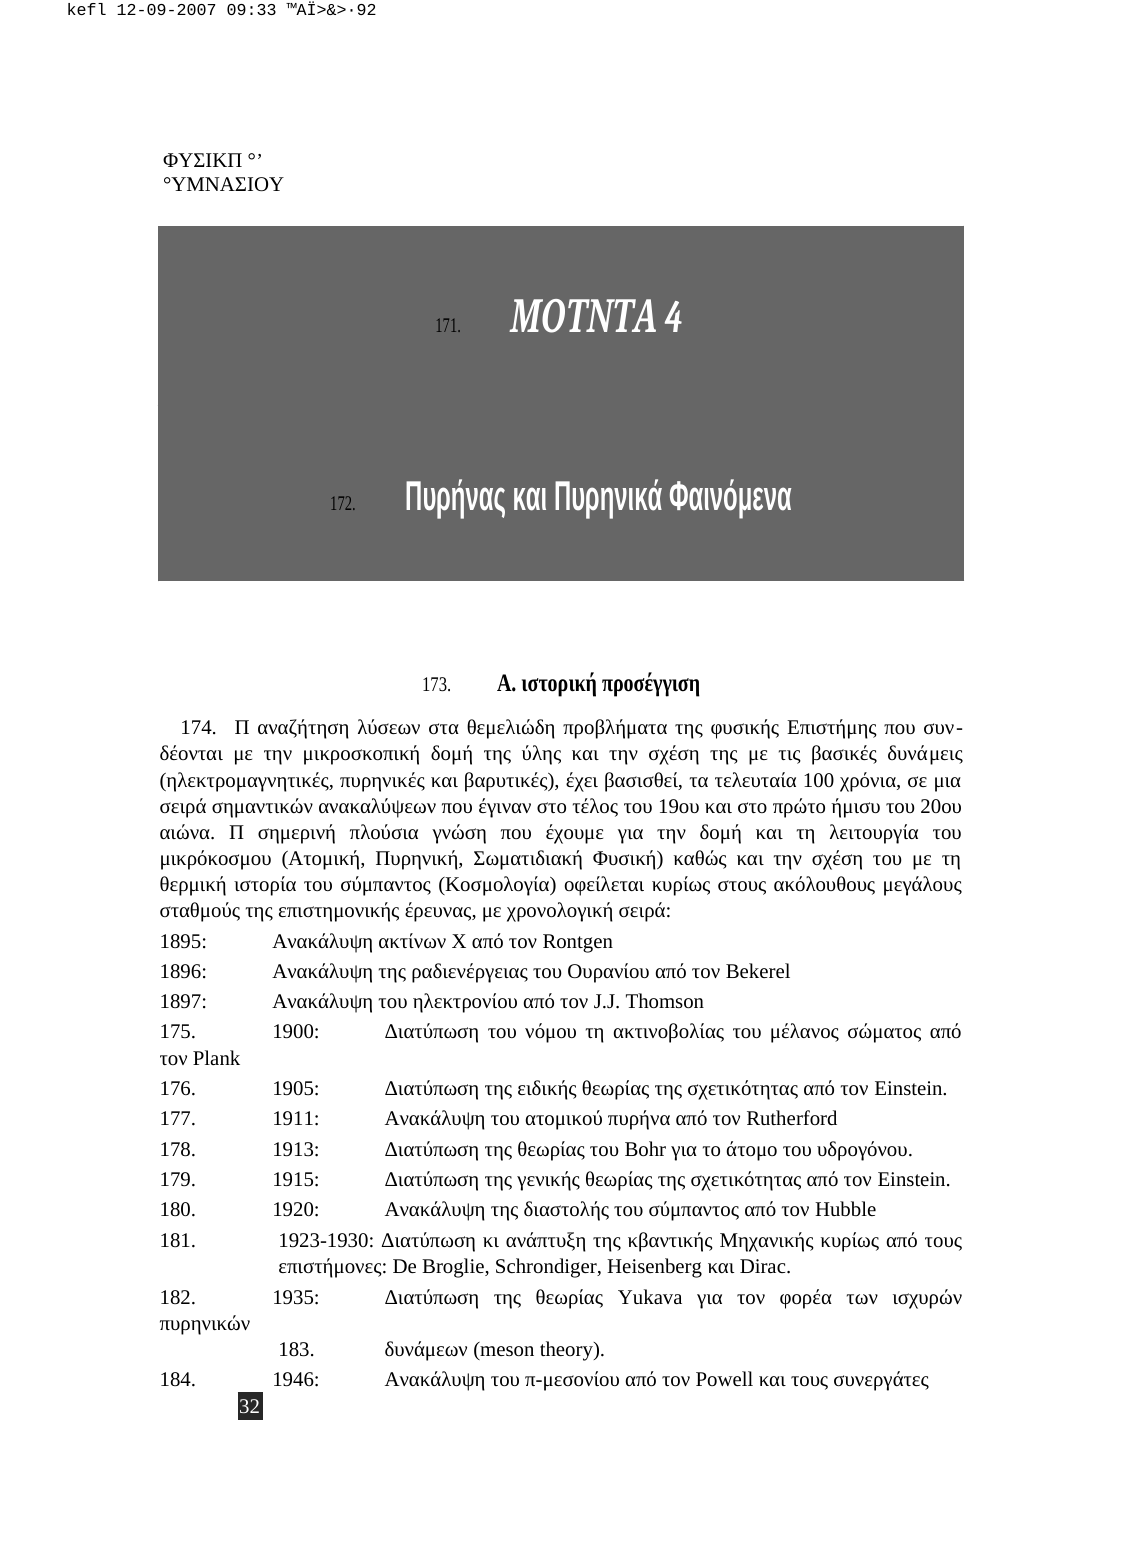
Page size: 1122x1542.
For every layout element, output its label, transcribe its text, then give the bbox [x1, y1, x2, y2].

list Ανακάλυψη ακτίνων X από τον Rontgen [159, 928, 963, 953]
subtitle Πυρήνας και Πυρηνικά Φαινόμενα [159, 407, 963, 580]
text 1900: Διατύπωση του νόμου τη ακτινοβολίας του μέλανος σώματος από τον Plank [159, 1019, 963, 1070]
text δυνάμεων (meson theory). [278, 1337, 963, 1361]
list Ανακάλυψη του ηλεκτρονίου από τον J.J. Thomson [159, 989, 963, 1013]
text 1915: Διατύπωση της γενικής θεωρίας της σχετικότητας από τον Einstein. [159, 1167, 963, 1191]
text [159, 1367, 963, 1391]
text 1913: Διατύπωση της θεωρίας του Bohr για το άτομο του υδρογόνου. [159, 1137, 963, 1161]
subtitle ΜΟΤΝΤΑ 4 [159, 227, 963, 404]
text Π αναζήτηση λύσεων στα θεμελιώδη προβλήματα της φυσικής Επιστήμης που συνδέονται με την μικροσκοπική δομή της ύλης και την σχέση της με τις βασικές δυνάμεις (ηλεκτρομαγνητικές, πυρηνικές και βαρυτικές), έχει βασισθεί, τα τελευταία 100 χρόνια, σε μια σειρά σημαντικών ανακαλύψεων που έγιναν στο τέλος του 19ου και στο πρώτο ήμισυ του 20ου αιώνα. Π σημερινή πλούσια γνώση που έχουμε για την δομή και τη λειτουργία του μικρόκοσμου (Ατομική, Πυρηνική, Σωματιδιακή Φυσική) καθώς και την σχέση του με τη θερμική ιστορία του σύμπαντος (Κοσμολογία) οφείλεται κυρίως στους ακόλουθους μεγάλους σταθμούς της επιστημονικής έρευνας, με χρονολογική σειρά: [159, 715, 963, 922]
text 1920: Ανακάλυψη της διαστολής του σύμπαντος από τον Hubble [159, 1197, 963, 1221]
text 1935: Διατύπωση της θεωρίας Yukava για τον φορέα των ισχυρών πυρηνικών [159, 1284, 963, 1335]
text 1911: Ανακάλυψη του ατομικού πυρήνα από τον Rutherford [159, 1106, 963, 1130]
list Ανακάλυψη της ραδιενέργειας του Ουρανίου από τον Bekerel [159, 959, 963, 983]
text 1905: Διατύπωση της ειδικής θεωρίας της σχετικότητας από τον Einstein. [159, 1076, 963, 1100]
text 1923-1930: Διατύπωση κι ανάπτυξη της κβαντικής Μηχανικής κυρίως από τους επιστήμονες: De Broglie, Schrondiger, Heisenberg και Dirac. [159, 1227, 963, 1278]
subtitle Α. ιστορική προσέγγιση [159, 668, 963, 696]
